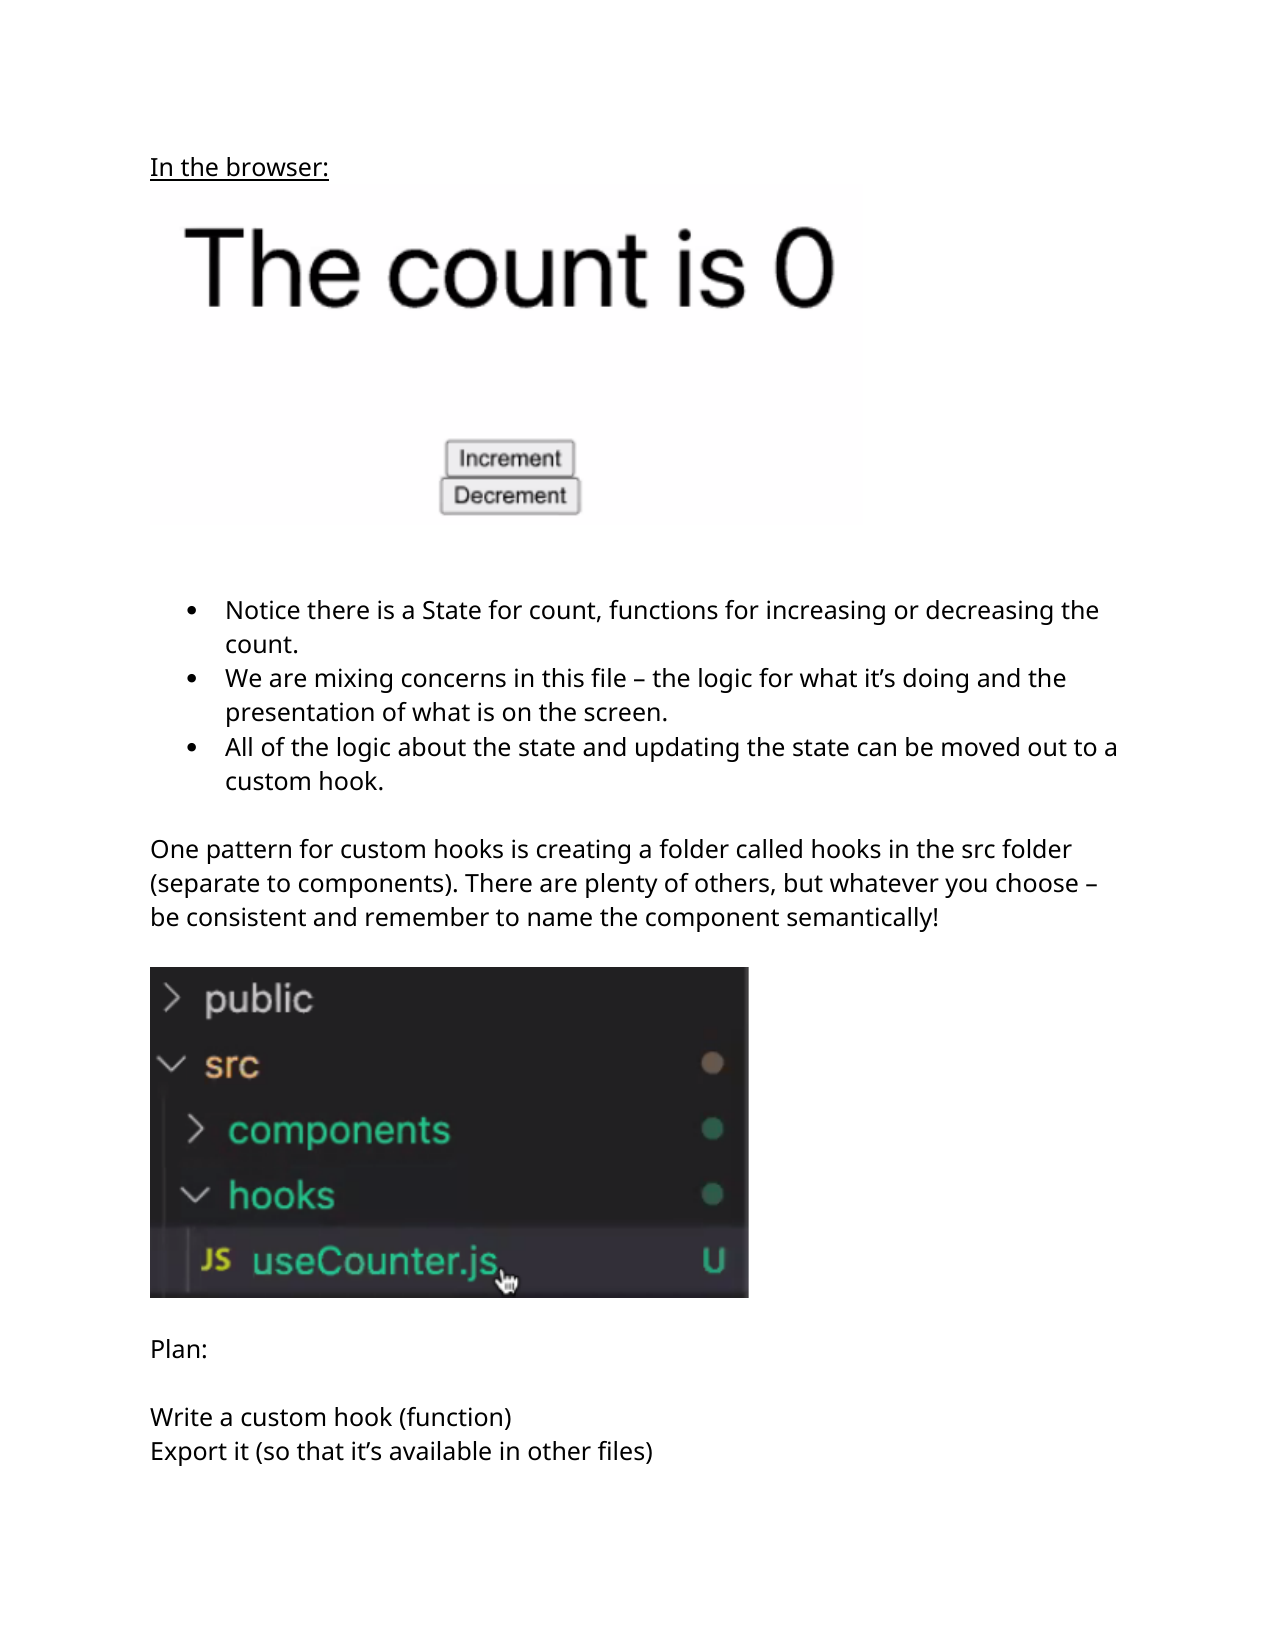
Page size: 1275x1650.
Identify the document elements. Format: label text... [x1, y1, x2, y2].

text Plan: [150, 1331, 1125, 1365]
list We are mixing concerns in this file – the logic for what it’s doing and the presentation of what is on the screen. [187, 661, 1125, 729]
subtitle In the browser: [150, 150, 1125, 184]
picture [150, 967, 749, 1298]
text One pattern for custom hooks is creating a folder called hooks in the src folder (separate to components). There are plenty of others, but whatever you choose – be consistent and remember to name the component semantically! [150, 831, 1125, 933]
list All of the logic about the state and updating the state can be moved out to a custom hook. [187, 729, 1125, 797]
list Notice there is a State for count, functions for increasing or decreasing the count. [187, 593, 1125, 661]
picture [150, 184, 863, 525]
text Export it (so that it’s available in other files) [150, 1433, 1125, 1468]
text Write a custom hook (function) [150, 1399, 1125, 1433]
